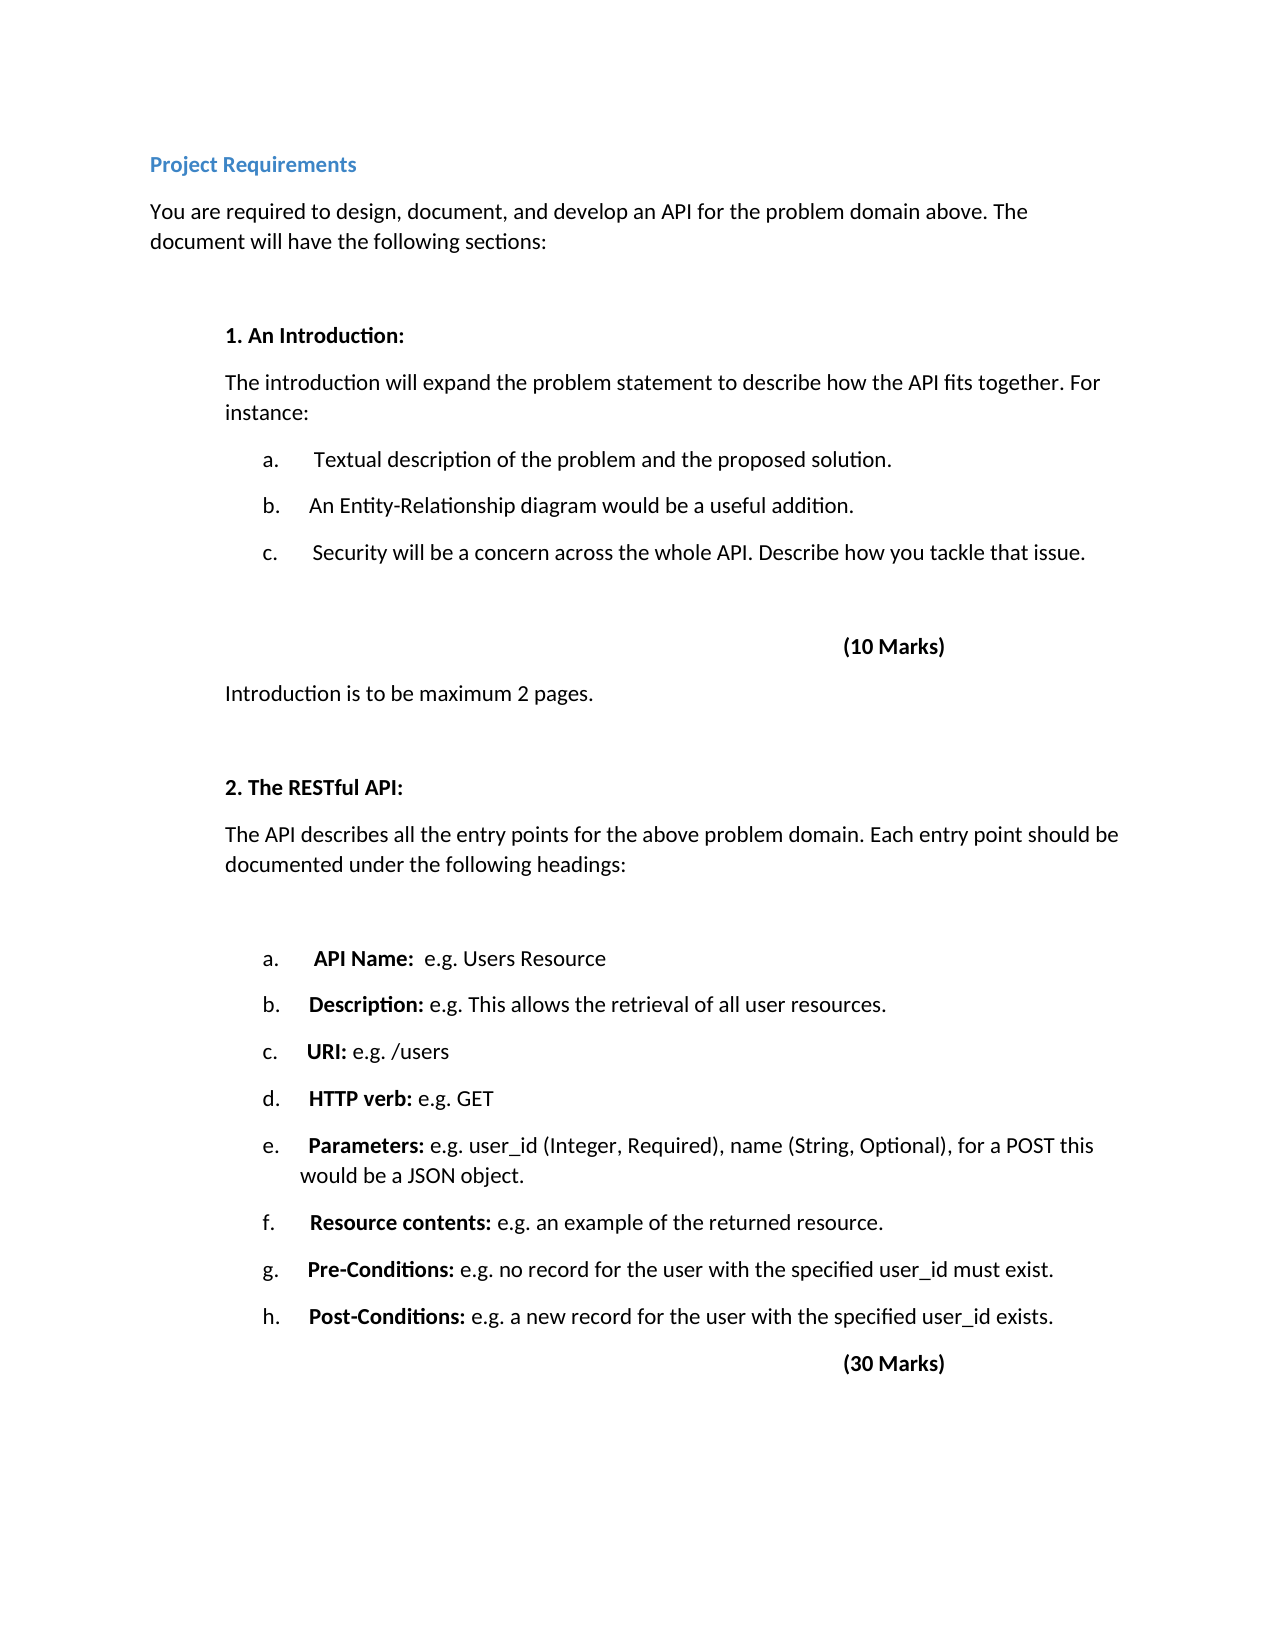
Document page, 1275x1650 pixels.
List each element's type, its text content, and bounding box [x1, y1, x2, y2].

text The introduction will expand the problem statement to describe how the API fits together. For instance: [225, 368, 1125, 426]
text Project Requirements [150, 150, 1125, 178]
text d. HTTP verb: e.g. GET [262, 1084, 1125, 1112]
text c. URI: e.g. /users [262, 1037, 1125, 1066]
text c. Security will be a concern across the whole API. Describe how you tackle that issue. [262, 538, 1125, 567]
text (10 Marks) [225, 632, 1125, 660]
text 2. The RESTful API: [225, 773, 1125, 801]
text f. Resource contents: e.g. an example of the returned resource. [262, 1208, 1125, 1236]
text a. Textual description of the problem and the proposed solution. [262, 445, 1125, 473]
text a. API Name: e.g. Users Resource [262, 944, 1125, 972]
text e. Parameters: e.g. user_id (Integer, Required), name (String, Optional), for a POST this would be a JSON object. [262, 1131, 1125, 1189]
text b. Description: e.g. This allows the retrieval of all user resources. [262, 991, 1125, 1019]
text You are required to design, document, and develop an API for the problem domain above. The document will have the following sections: [150, 197, 1125, 255]
text The API describes all the entry points for the above problem domain. Each entry point should be documented under the following headings: [225, 820, 1125, 878]
text g. Pre-Conditions: e.g. no record for the user with the specified user_id must exist. [262, 1255, 1125, 1283]
text (30 Marks) [225, 1349, 1125, 1377]
text Introduction is to be maximum 2 pages. [225, 679, 1125, 707]
text h. Post-Conditions: e.g. a new record for the user with the specified user_id exists. [262, 1302, 1125, 1330]
text b. An Entity-Relationship diagram would be a useful addition. [262, 492, 1125, 520]
text 1. An Introduction: [225, 321, 1125, 349]
